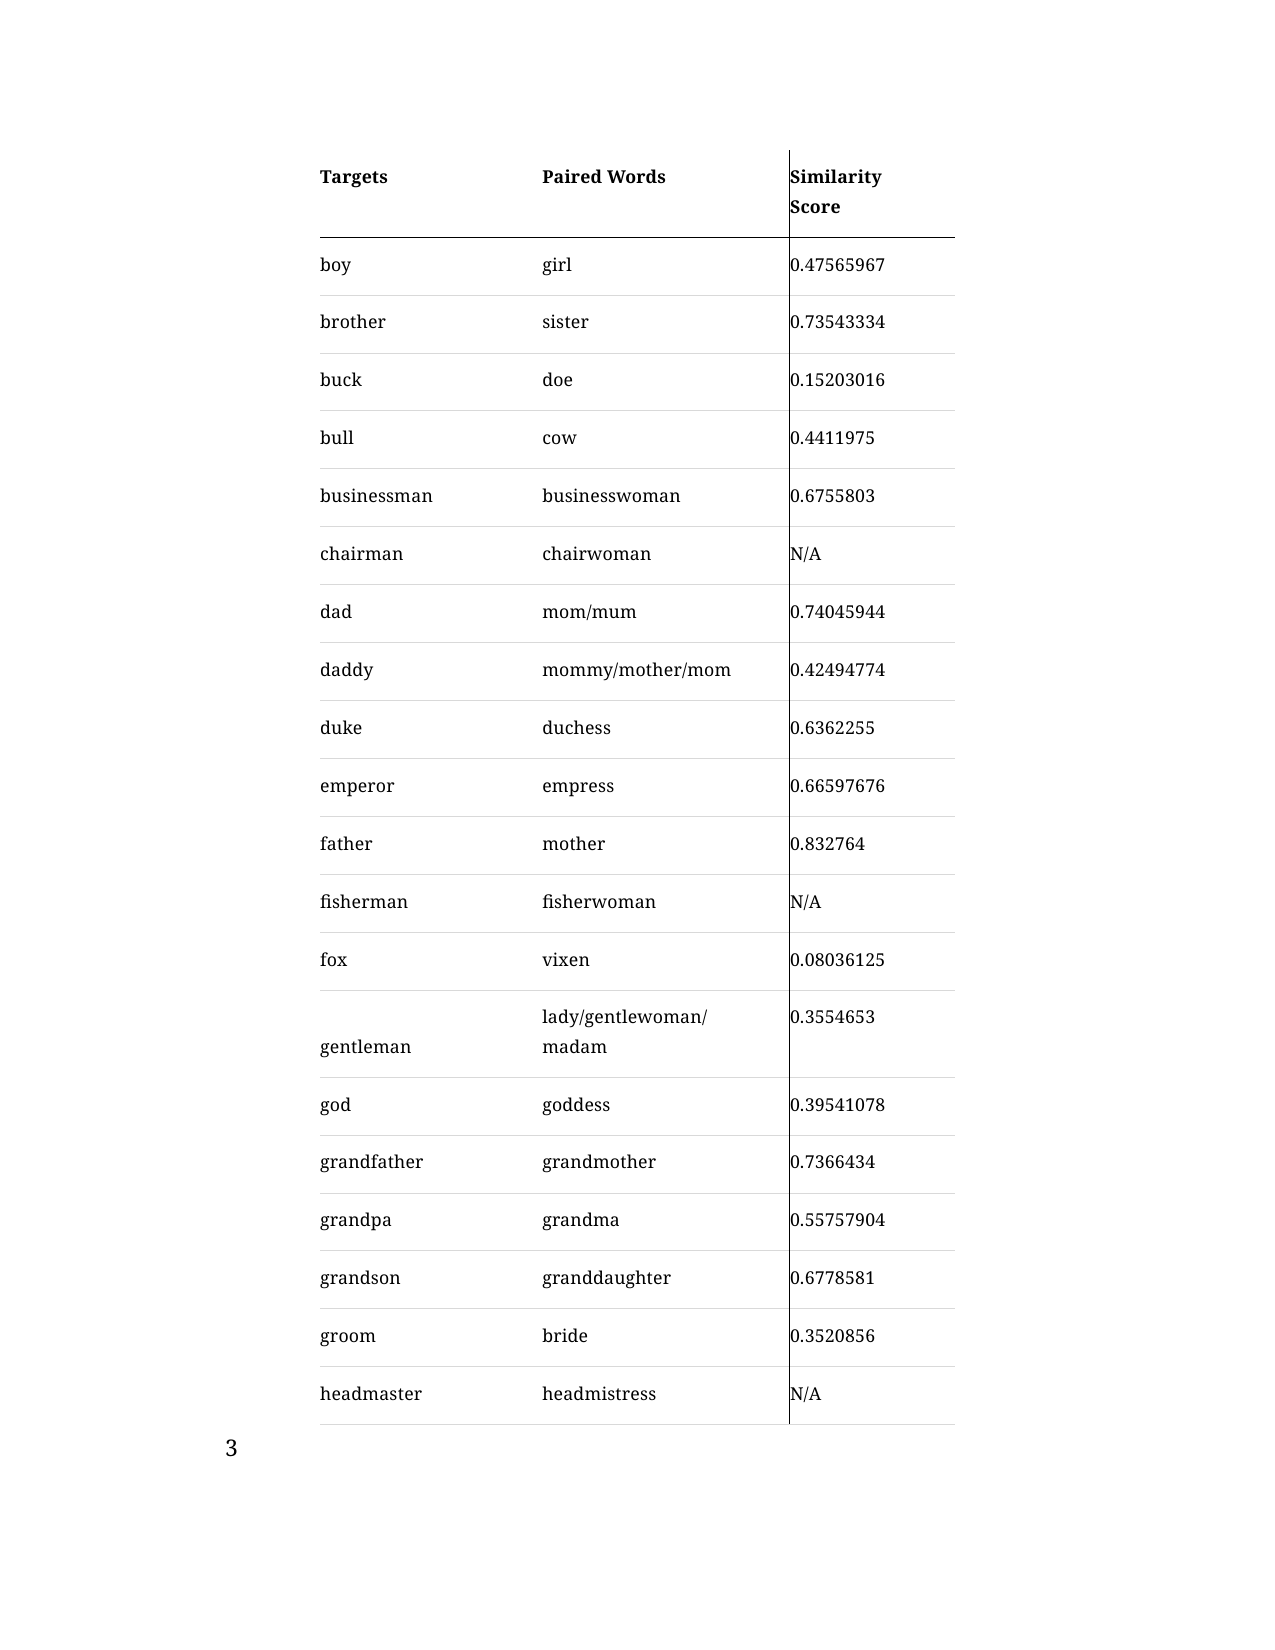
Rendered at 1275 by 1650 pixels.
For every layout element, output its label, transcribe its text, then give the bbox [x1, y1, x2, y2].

table_cell doe [542, 354, 789, 410]
table_cell grandma [542, 1194, 789, 1250]
table_cell chairwoman [542, 527, 789, 584]
table_cell businessman [320, 469, 542, 526]
table_cell emperor [320, 759, 542, 816]
table_cell vixen [542, 933, 789, 989]
table_cell headmaster [320, 1367, 542, 1424]
table_cell 0.39541078 [790, 1078, 955, 1134]
table_cell 0.6778581 [790, 1251, 955, 1308]
table_cell headmistress [542, 1367, 789, 1424]
table_cell fisherwoman [542, 875, 789, 932]
table_cell 0.4411975 [790, 411, 955, 468]
table_cell 0.47565967 [790, 238, 955, 294]
table_cell granddaughter [542, 1251, 789, 1308]
table_cell grandpa [320, 1194, 542, 1250]
table_cell fox [320, 933, 542, 989]
table_cell grandfather [320, 1136, 542, 1192]
table_cell mommy/mother/mom [542, 643, 789, 700]
table_cell boy [320, 238, 542, 294]
table_cell 0.15203016 [790, 354, 955, 410]
table_cell 0.66597676 [790, 759, 955, 816]
table_cell N/A [790, 1367, 955, 1424]
table_cell grandson [320, 1251, 542, 1308]
table_cell 0.08036125 [790, 933, 955, 989]
table_cell duke [320, 701, 542, 758]
table_cell 0.42494774 [790, 643, 955, 700]
table_cell N/A [790, 875, 955, 932]
table_cell 0.6755803 [790, 469, 955, 526]
table_cell sister [542, 296, 789, 352]
table_cell girl [542, 238, 789, 294]
table_cell dad [320, 585, 542, 642]
table_cell gentleman [320, 991, 542, 1077]
table_cell bull [320, 411, 542, 468]
table_cell goddess [542, 1078, 789, 1134]
table_cell 0.74045944 [790, 585, 955, 642]
table_cell groom [320, 1309, 542, 1366]
table_cell empress [542, 759, 789, 816]
table_cell brother [320, 296, 542, 352]
table_cell grandmother [542, 1136, 789, 1192]
table_cell 0.6362255 [790, 701, 955, 758]
table_cell father [320, 817, 542, 874]
table_cell N/A [790, 527, 955, 584]
table_cell god [320, 1078, 542, 1134]
table_cell 0.55757904 [790, 1194, 955, 1250]
table_cell buck [320, 354, 542, 410]
table_cell mother [542, 817, 789, 874]
table_header Paired Words [542, 150, 789, 237]
table_cell daddy [320, 643, 542, 700]
table_cell 0.73543334 [790, 296, 955, 352]
table_cell chairman [320, 527, 542, 584]
table_cell fisherman [320, 875, 542, 932]
table_cell cow [542, 411, 789, 468]
table_cell mom/mum [542, 585, 789, 642]
table_cell businesswoman [542, 469, 789, 526]
table_cell lady/gentlewoman/madam [542, 991, 789, 1077]
table_cell 0.3554653 [790, 991, 955, 1077]
table_header Targets [320, 150, 542, 237]
table_cell bride [542, 1309, 789, 1366]
table_header Similarity Score [790, 150, 955, 237]
table_cell 0.3520856 [790, 1309, 955, 1366]
table_cell 0.7366434 [790, 1136, 955, 1192]
table_cell duchess [542, 701, 789, 758]
table_cell 0.832764 [790, 817, 955, 874]
